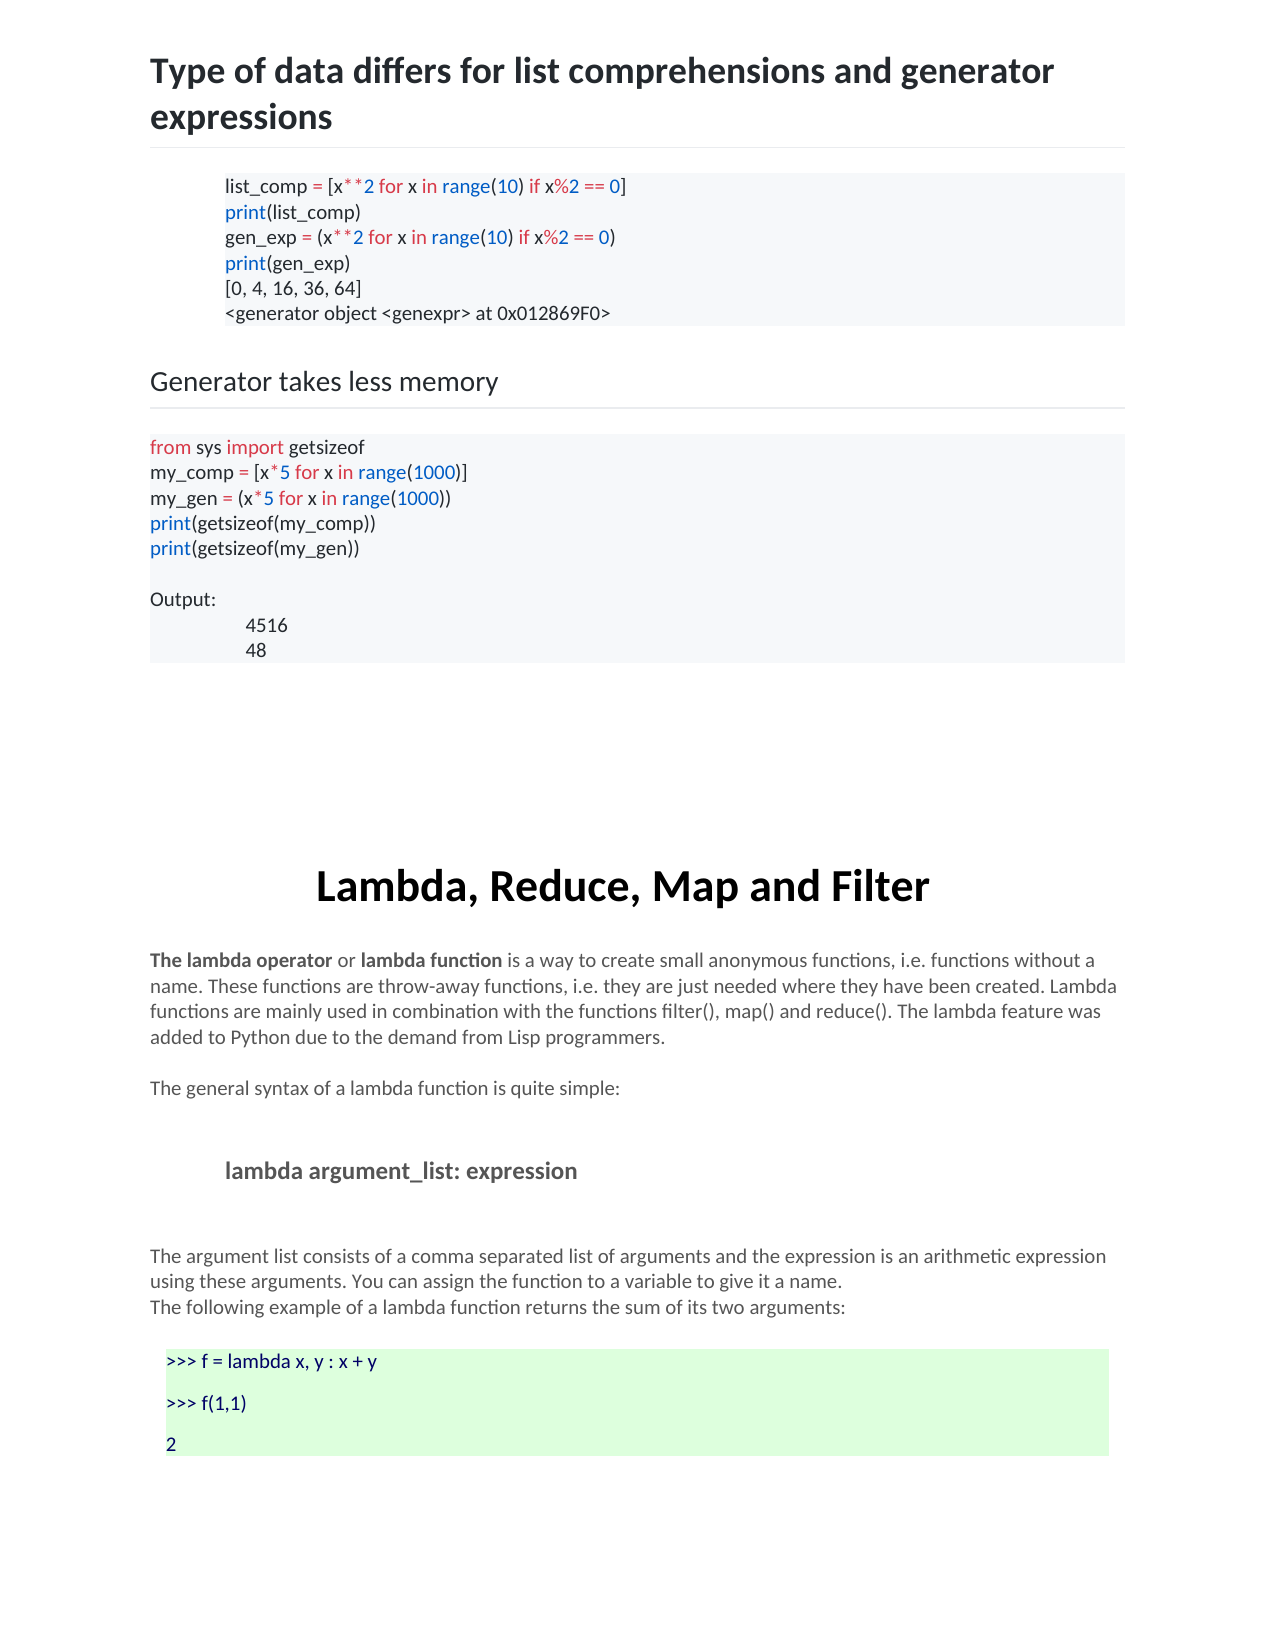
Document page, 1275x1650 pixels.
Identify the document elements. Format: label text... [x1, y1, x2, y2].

text my_comp = [x*5 for x in range(1000)] [150, 459, 1125, 485]
text >>> f = lambda x, y : x + y [166, 1349, 1109, 1374]
text lambda argument_list: expression [225, 1129, 1125, 1214]
subtitle Type of data differs for list comprehensions and generator expressions [150, 47, 1125, 147]
text [0, 4, 16, 36, 64] [225, 275, 1125, 301]
text gen_exp = (x**2 for x in range(10) if x%2 == 0) [225, 224, 1125, 250]
text Lambda, Reduce, Map and Filter [122, 857, 1125, 913]
text print(getsizeof(my_comp)) [150, 510, 1125, 536]
subtitle Generator takes less memory [150, 363, 1125, 407]
text print(gen_exp) [225, 250, 1125, 275]
text print(list_comp) [225, 199, 1125, 224]
text 48 [150, 637, 1125, 663]
text 2 [166, 1431, 1109, 1456]
text from sys import getsizeof [150, 434, 1125, 459]
text list_comp = [x**2 for x in range(10) if x%2 == 0] [225, 173, 1125, 199]
text print(getsizeof(my_gen)) [150, 536, 1125, 561]
text The argument list consists of a comma separated list of arguments and the expression is an arithmetic expression using these arguments. You can assign the function to a variable to give it a name. The following example of a lambda function returns the sum of its two arguments: [150, 1243, 1125, 1319]
text 4516 [150, 612, 1125, 637]
text Output: [150, 586, 1125, 612]
text my_gen = (x*5 for x in range(1000)) [150, 485, 1125, 510]
text <generator object <genexpr> at 0x012869F0> [225, 301, 1125, 326]
text >>> f(1,1) [166, 1390, 1109, 1415]
text The lambda operator or lambda function is a way to create small anonymous functions, i.e. functions without a name. These functions are throw-away functions, i.e. they are just needed where they have been created. Lambda functions are mainly used in combination with the functions filter(), map() and reduce(). The lambda feature was added to Python due to the demand from Lisp programmers. The general syntax of a lambda function is quite simple: [150, 948, 1125, 1100]
